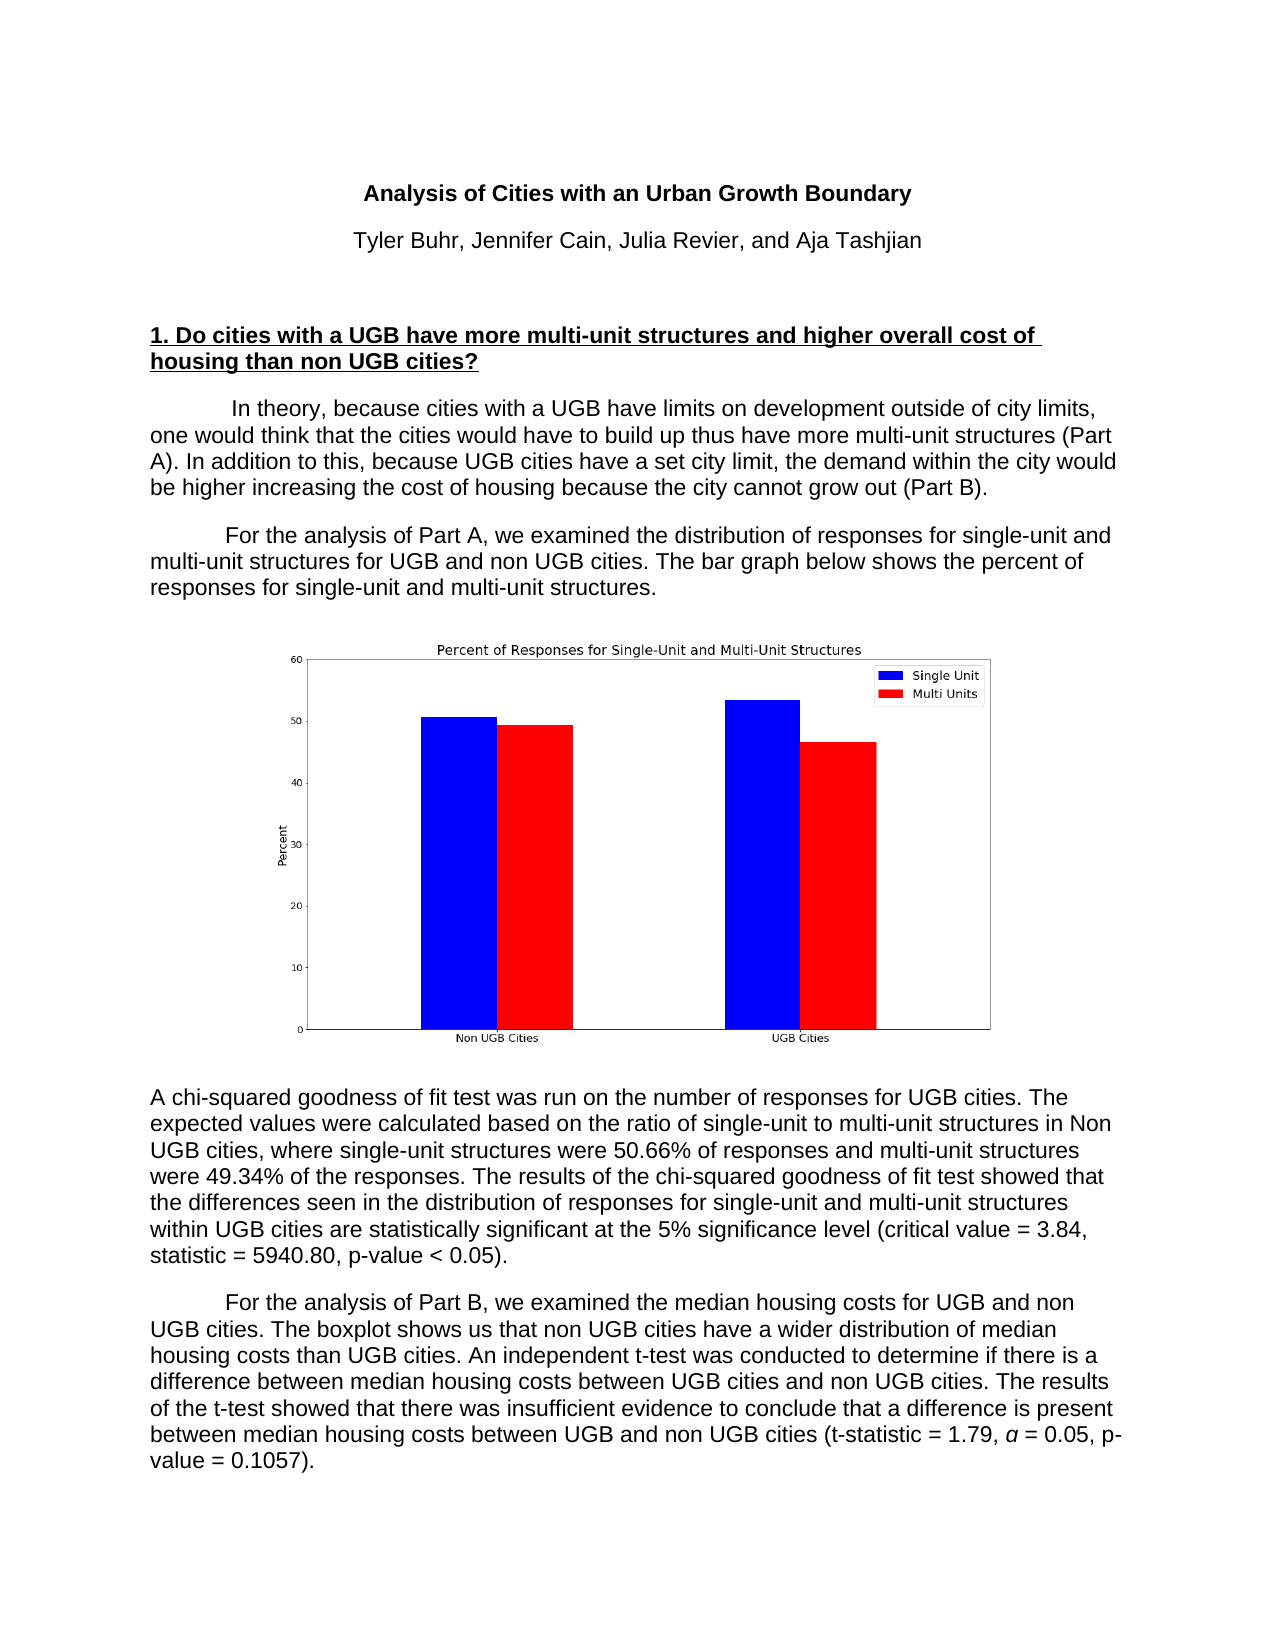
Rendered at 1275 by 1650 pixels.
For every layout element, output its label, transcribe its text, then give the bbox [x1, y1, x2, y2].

text 1. Do cities with a UGB have more multi-unit structures and higher overall cost of housing than non UGB cities? [150, 322, 1125, 374]
text Tyler Buhr, Jennifer Cain, Julia Revier, and Aja Tashjian [150, 227, 1125, 254]
text A chi-squared goodness of fit test was run on the number of responses for UGB cities. The expected values were calculated based on the ratio of single-unit to multi-unit structures in Non UGB cities, where single-unit structures were 50.66% of responses and multi-unit structures were 49.34% of the responses. The results of the chi-squared goodness of fit test showed that the differences seen in the distribution of responses for single-unit and multi-unit structures within UGB cities are statistically significant at the 5% significance level (critical value = 3.84, statistic = 5940.80, p-value < 0.05). [150, 1084, 1125, 1268]
text Analysis of Cities with an Urban Growth Boundary [150, 180, 1125, 207]
text For the analysis of Part B, we examined the median housing costs for UGB and non UGB cities. The boxplot shows us that non UGB cities have a wider distribution of median housing costs than UGB cities. An independent t-test was conducted to determine if there is a difference between median housing costs between UGB cities and non UGB cities. The results of the t-test showed that there was insufficient evidence to conclude that a difference is present between median housing costs between UGB and non UGB cities (t-statistic = 1.79, ɑ = 0.05, p-value = 0.1057). [150, 1289, 1125, 1474]
text In theory, because cities with a UGB have limits on development outside of city limits, one would think that the cities would have to build up thus have more multi-unit structures (Part A). In addition to this, because UGB cities have a set city limit, the demand within the city would be higher increasing the cost of housing because the city cannot grow out (Part B). [150, 395, 1125, 501]
picture [257, 621, 1018, 1063]
text For the analysis of Part A, we examined the distribution of responses for single-unit and multi-unit structures for UGB and non UGB cities. The bar graph below shows the percent of responses for single-unit and multi-unit structures. [150, 522, 1125, 601]
